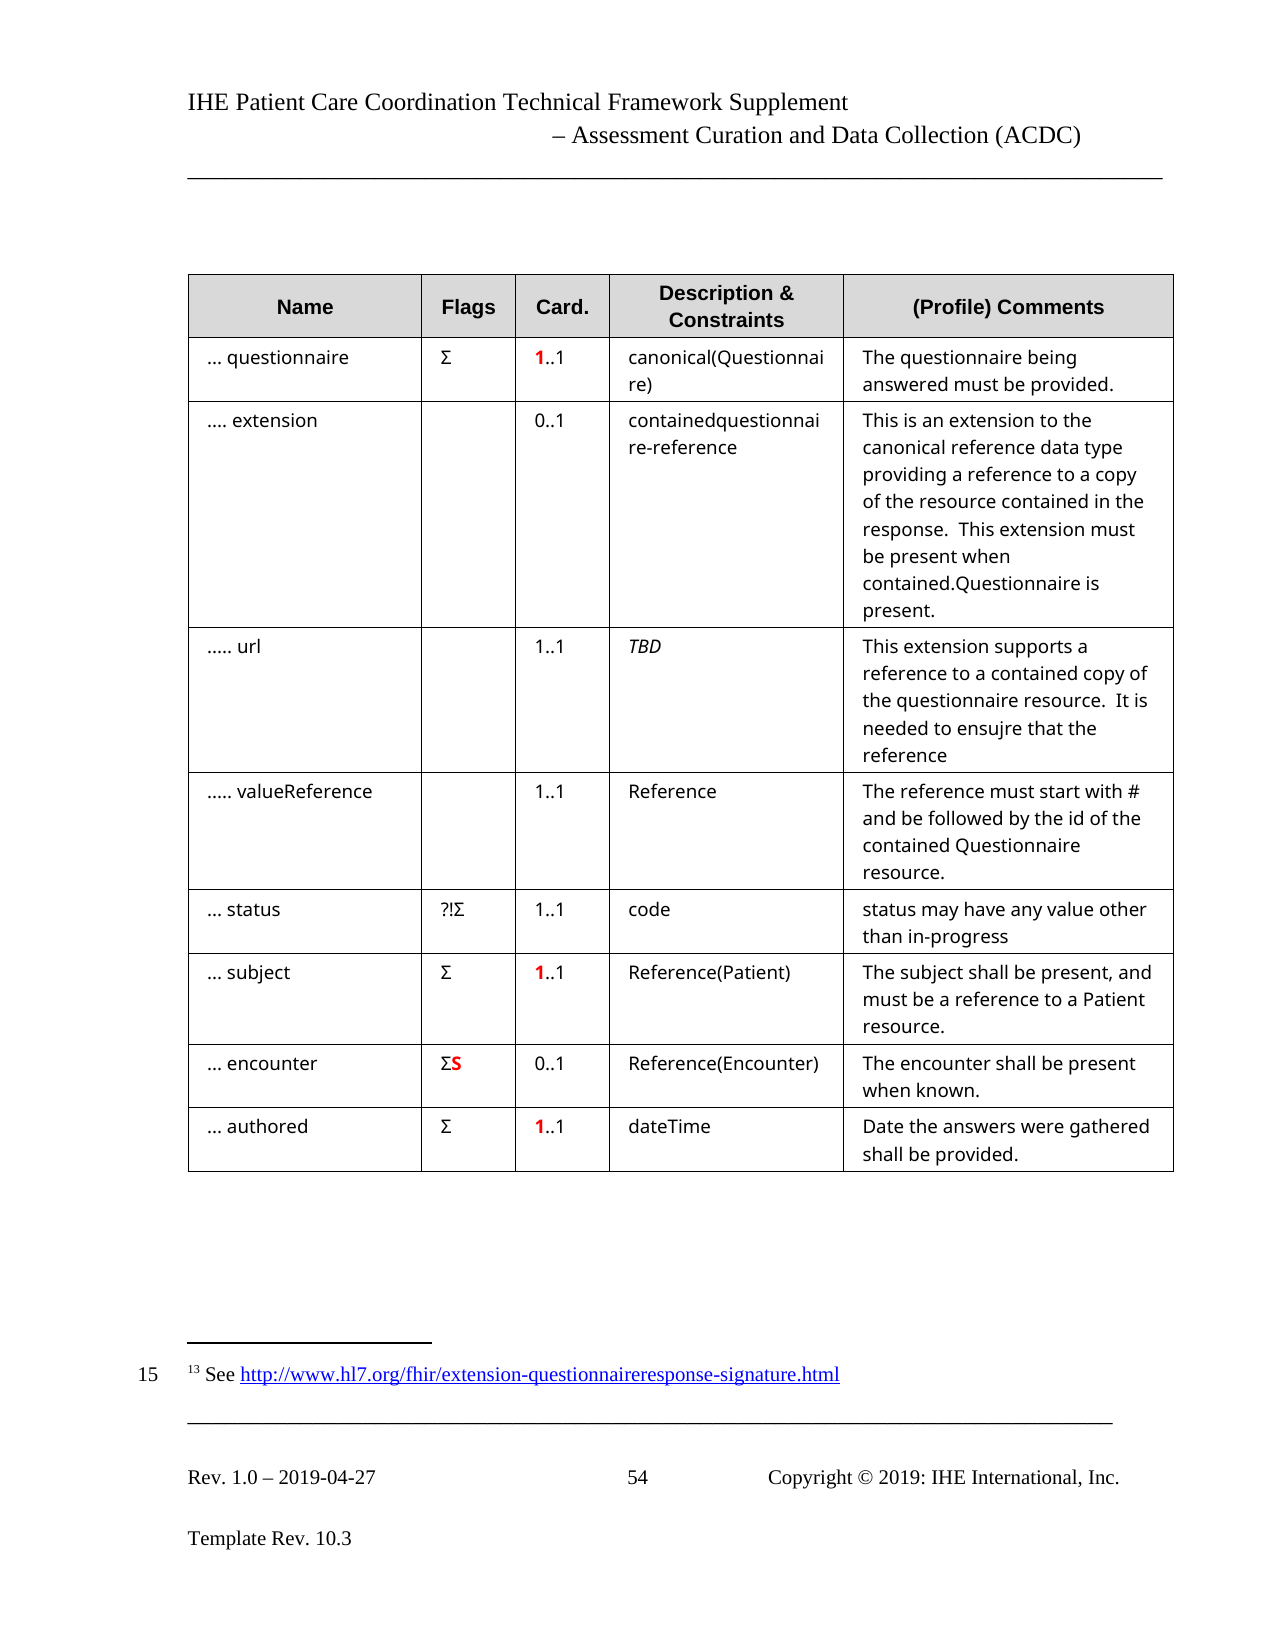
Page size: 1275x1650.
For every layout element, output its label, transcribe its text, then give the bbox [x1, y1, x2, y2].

table_cell ?!Σ [422, 890, 515, 953]
table_cell ..... url [189, 628, 421, 772]
table_cell Σ [422, 1108, 515, 1171]
table_cell This extension supports a reference to a contained copy of the questionnaire resource. It is needed to ensujre that the reference [844, 628, 1173, 772]
table_cell 1..1 [516, 338, 609, 401]
table_cell Σ [422, 338, 515, 401]
table_cell ... authored [189, 1108, 421, 1171]
table_header Card. [516, 275, 609, 337]
table_cell 1..1 [516, 628, 609, 772]
table_cell 1..1 [516, 1108, 609, 1171]
table_cell .... extension [189, 402, 421, 627]
table_cell 1..1 [516, 954, 609, 1043]
table_cell ..... valueReference [189, 773, 421, 889]
table_header (Profile) Comments [844, 275, 1173, 337]
table_cell dateTime [610, 1108, 843, 1171]
table_cell ... encounter [189, 1045, 421, 1107]
table_cell 1..1 [516, 773, 609, 889]
table_cell Reference [610, 773, 843, 889]
table_cell This is an extension to the canonical reference data type providing a reference to a copy of the resource contained in the response. This extension must be present when contained.Questionnaire is present. [844, 402, 1173, 627]
table_cell Reference(Encounter) [610, 1045, 843, 1107]
table_cell The subject shall be present, and must be a reference to a Patient resource. [844, 954, 1173, 1043]
table_cell 0..1 [516, 402, 609, 627]
table_cell Reference(Patient) [610, 954, 843, 1043]
table_cell containedquestionnaire-reference [610, 402, 843, 627]
table_cell 0..1 [516, 1045, 609, 1107]
table_cell [422, 628, 515, 772]
table_cell ΣS [422, 1045, 515, 1107]
table_header Description & Constraints [610, 275, 843, 337]
table_cell The reference must start with # and be followed by the id of the contained Questionnaire resource. [844, 773, 1173, 889]
table_cell ... questionnaire [189, 338, 421, 401]
table_cell ... status [189, 890, 421, 953]
table_cell status may have any value other than in-progress [844, 890, 1173, 953]
table_header Flags [422, 275, 515, 337]
table_cell ... subject [189, 954, 421, 1043]
table_header Name [189, 275, 421, 337]
table_cell [422, 773, 515, 889]
table_cell 1..1 [516, 890, 609, 953]
table_cell The questionnaire being answered must be provided. [844, 338, 1173, 401]
table_cell Σ [422, 954, 515, 1043]
table_cell The encounter shall be present when known. [844, 1045, 1173, 1107]
table_cell TBD [610, 628, 843, 772]
table_cell code [610, 890, 843, 953]
table_cell [422, 402, 515, 627]
table_cell canonical(Questionnaire) [610, 338, 843, 401]
table_cell Date the answers were gathered shall be provided. [844, 1108, 1173, 1171]
